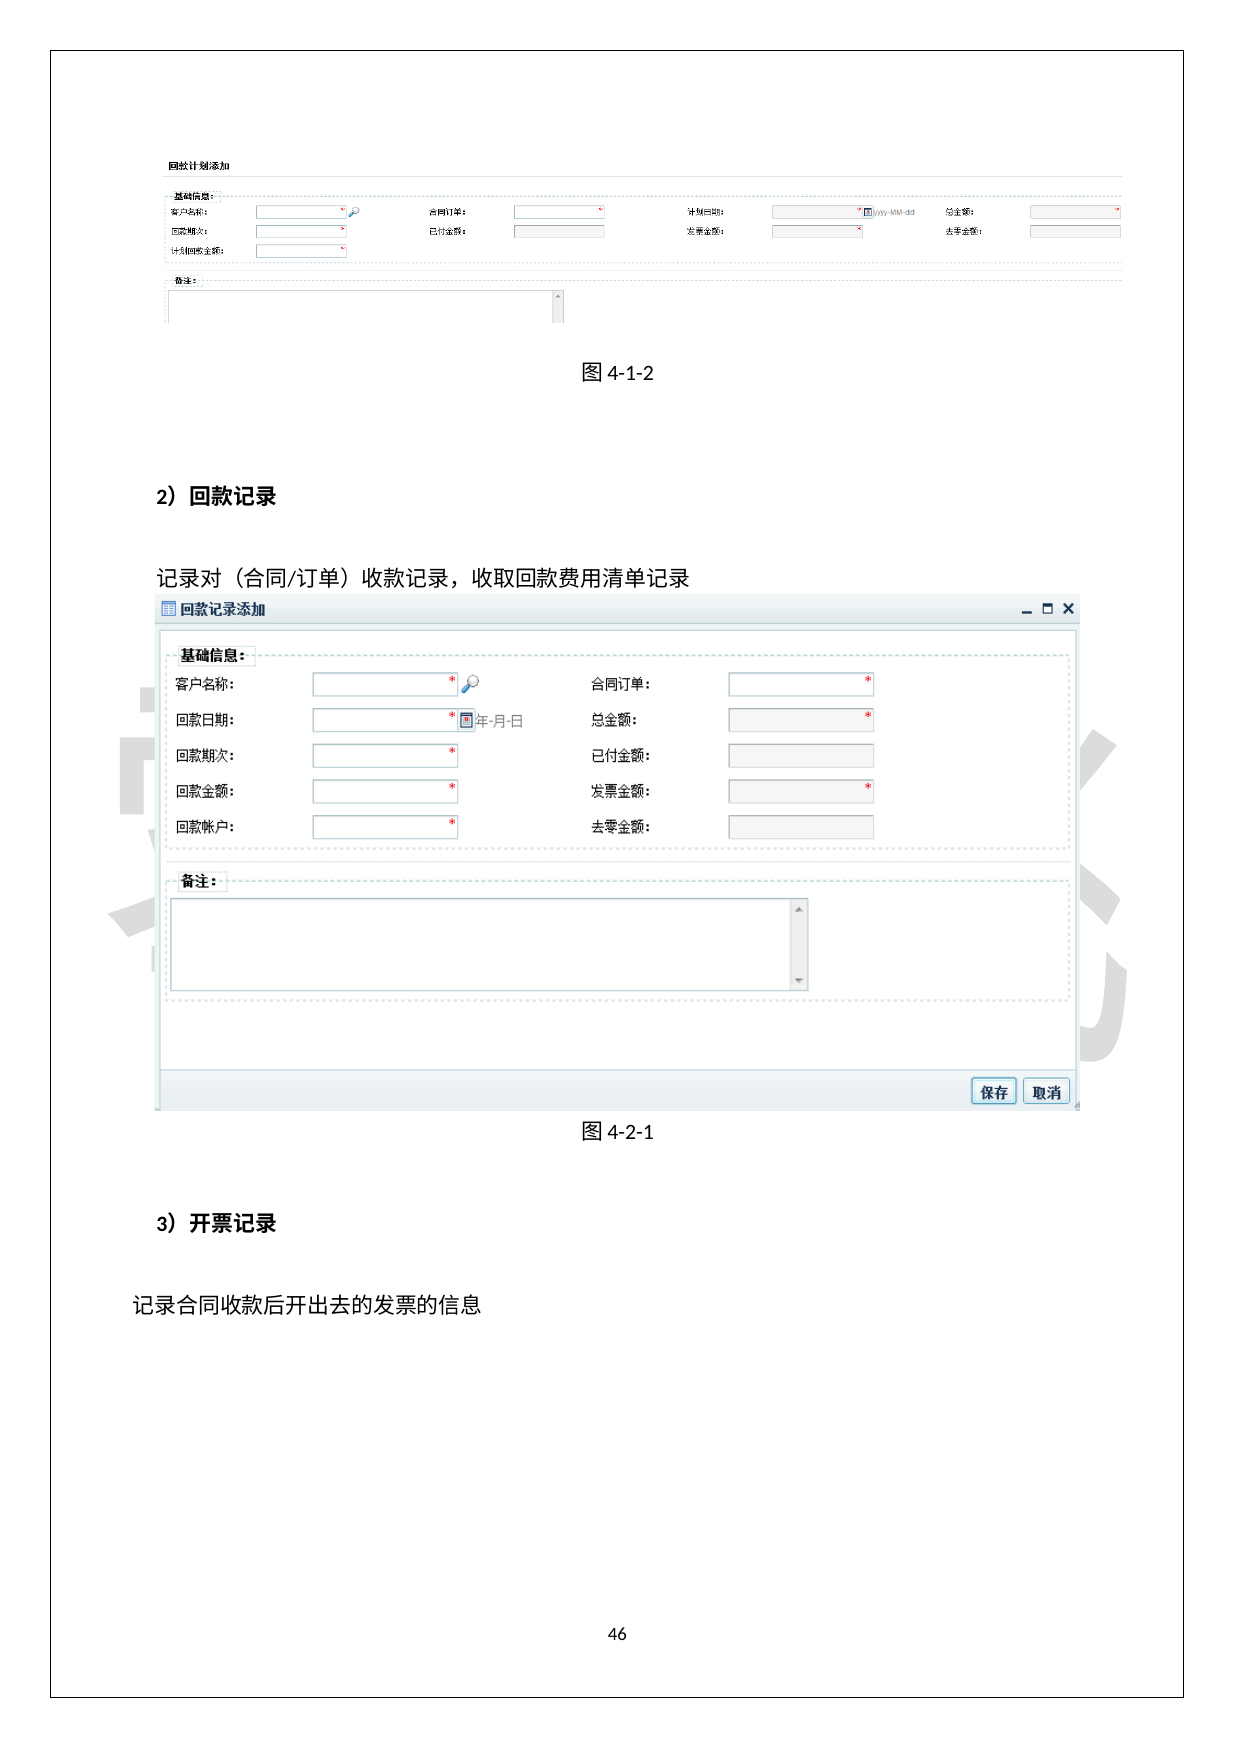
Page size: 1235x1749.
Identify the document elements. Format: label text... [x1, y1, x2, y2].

text 图4-1-2 [112, 354, 1122, 387]
picture [154, 593, 1080, 1111]
subtitle 3）开票记录 [112, 1206, 1122, 1238]
subtitle 2）回款记录 [112, 479, 1122, 511]
picture [162, 159, 1122, 323]
text 记录对（合同/订单）收款记录，收取回款费用清单记录 [112, 561, 1122, 593]
text 记录合同收款后开出去的发票的信息 [112, 1288, 1122, 1320]
text 图4-2-1 [112, 1113, 1122, 1146]
